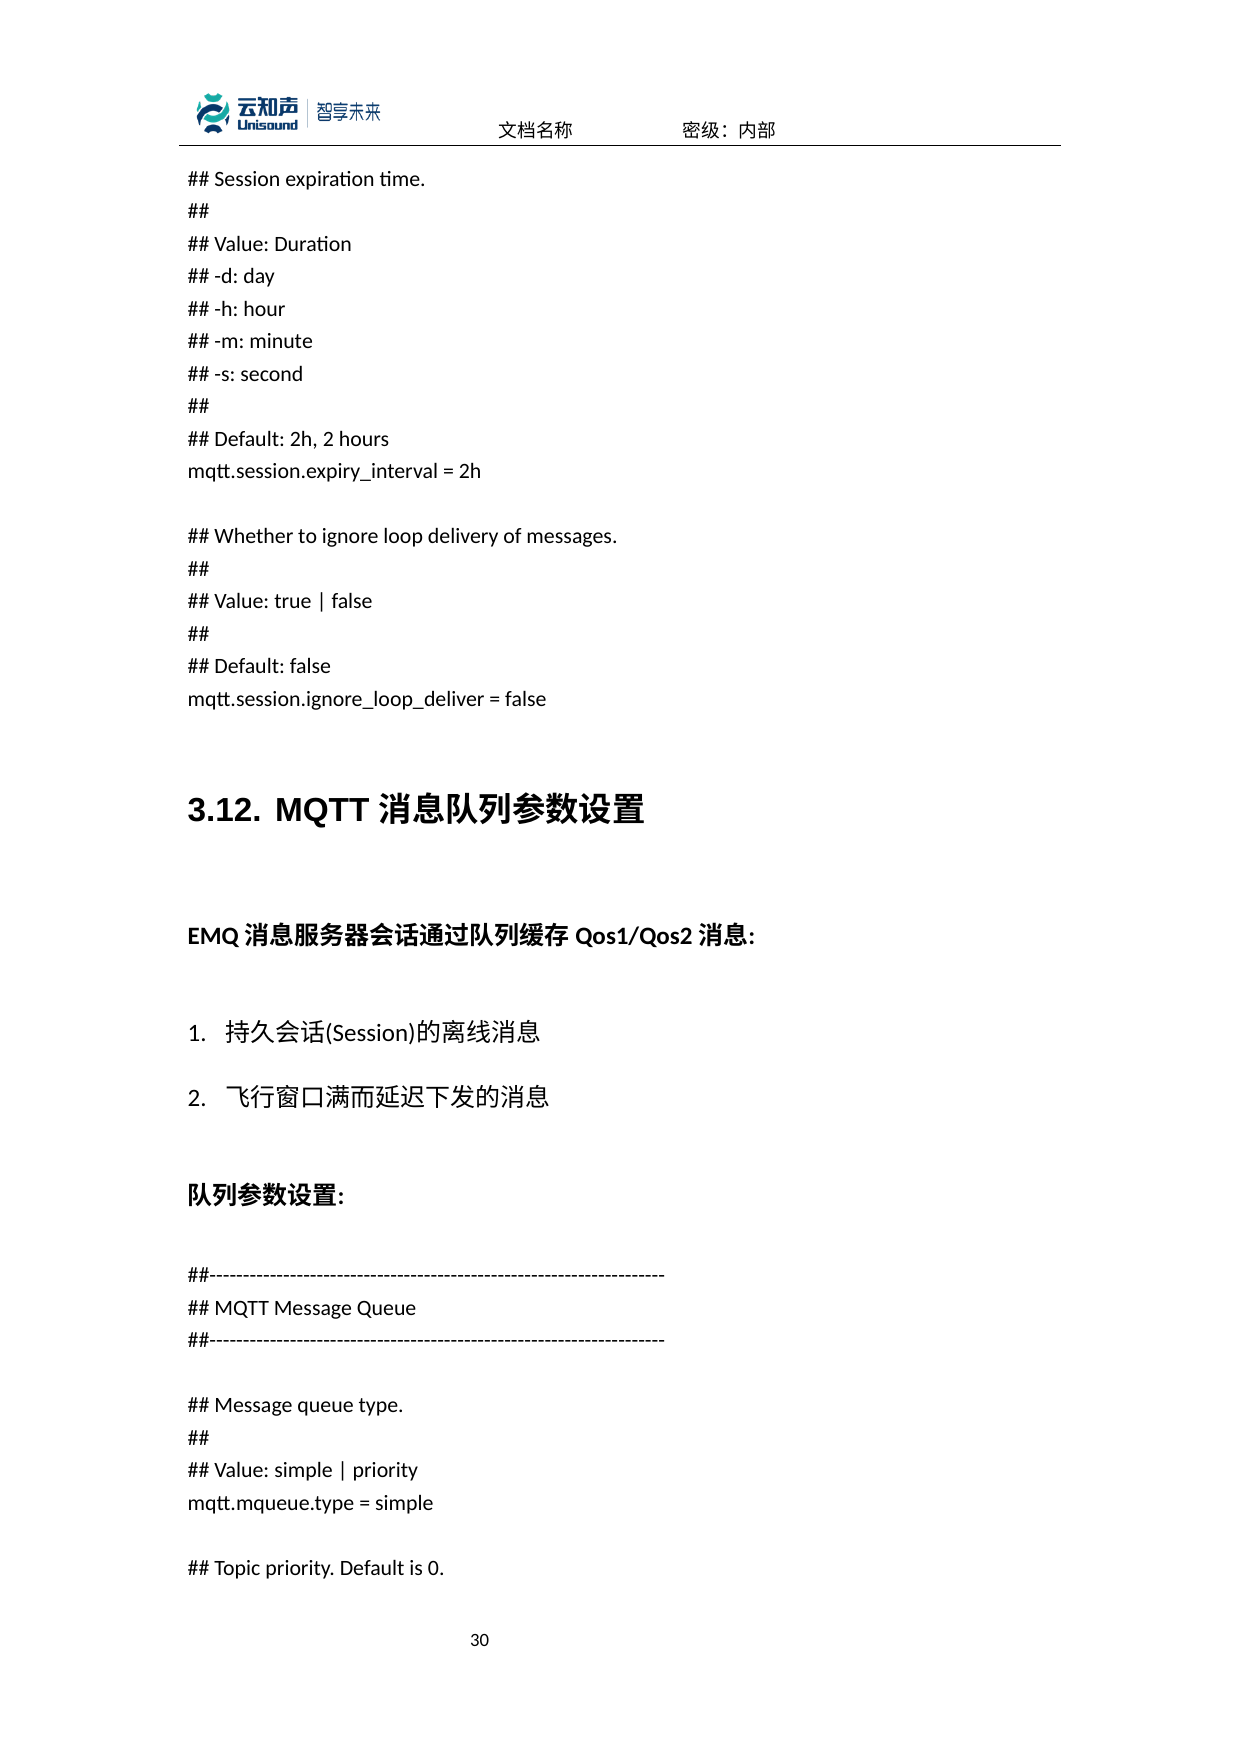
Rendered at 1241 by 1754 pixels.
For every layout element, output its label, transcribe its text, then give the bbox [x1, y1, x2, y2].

text ## Whether to ignore loop delivery of messages. [187, 519, 1053, 552]
text 队列参数设置: [187, 1161, 1053, 1226]
text ## [187, 389, 1053, 422]
text ## -h: hour [187, 292, 1053, 324]
text ##-------------------------------------------------------------------- [187, 1258, 1053, 1291]
subtitle MQTT 消息队列参数设置 [187, 774, 1053, 839]
list 飞行窗口满而延迟下发的消息 [187, 1063, 1053, 1128]
text mqtt.session.expiry_interval = 2h [187, 454, 1053, 487]
text ## -s: second [187, 357, 1053, 389]
text mqtt.mqueue.type = simple [187, 1486, 1053, 1518]
text ## Topic priority. Default is 0. [187, 1551, 1053, 1583]
text EMQ 消息服务器会话通过队列缓存 Qos1/Qos2 消息: [187, 901, 1053, 966]
text ## [187, 552, 1053, 584]
text ## [187, 194, 1053, 227]
text ## MQTT Message Queue [187, 1291, 1053, 1323]
picture [191, 90, 384, 138]
text ##-------------------------------------------------------------------- [187, 1323, 1053, 1356]
text ## Value: true | false [187, 584, 1053, 617]
text ## Message queue type. [187, 1388, 1053, 1421]
text ## -d: day [187, 259, 1053, 292]
text ## Default: false [187, 649, 1053, 682]
list 持久会话(Session)的离线消息 [187, 998, 1053, 1063]
text ## [187, 617, 1053, 649]
text ## [187, 1421, 1053, 1453]
text ## Value: simple | priority [187, 1453, 1053, 1486]
text ## Default: 2h, 2 hours [187, 422, 1053, 454]
text ## Session expiration time. [187, 162, 1053, 194]
text ## Value: Duration [187, 227, 1053, 259]
text ## -m: minute [187, 324, 1053, 357]
text mqtt.session.ignore_loop_deliver = false [187, 682, 1053, 714]
